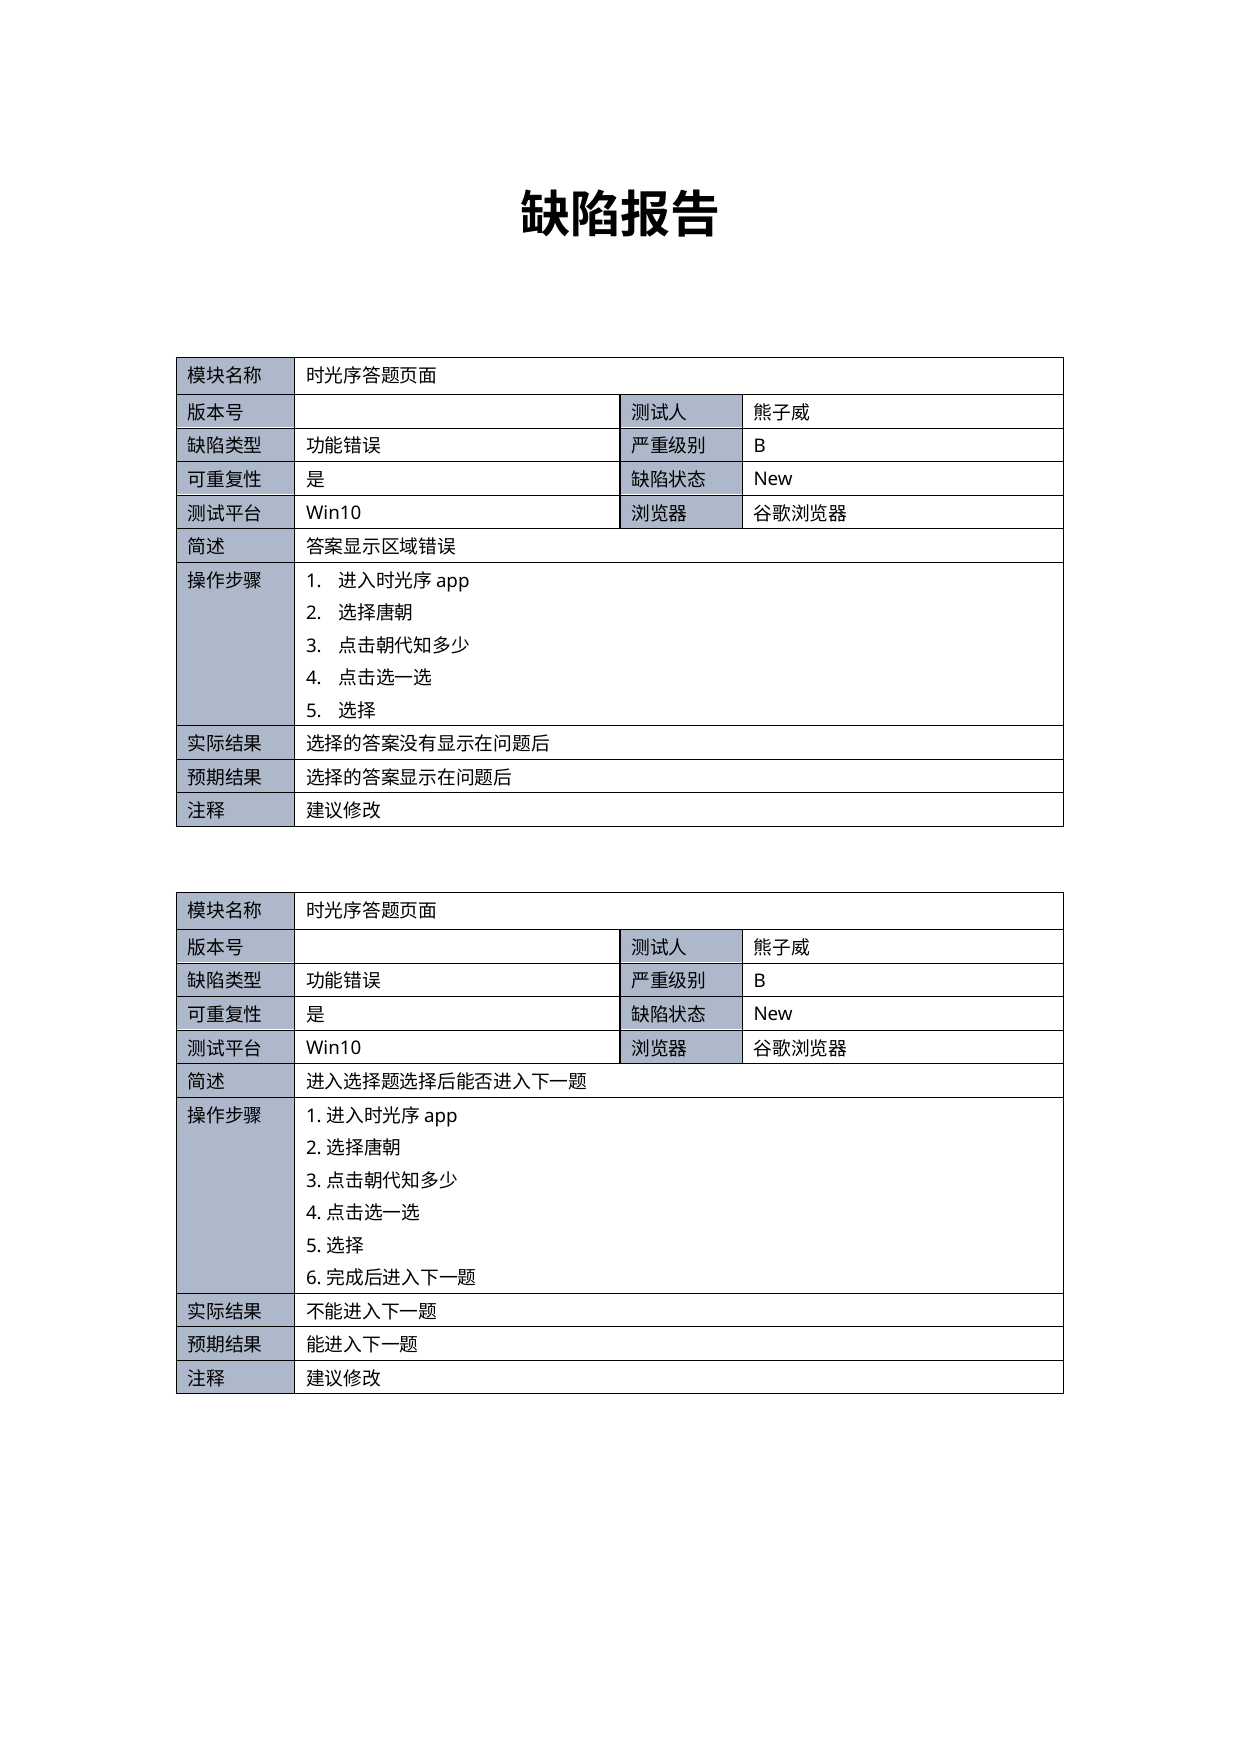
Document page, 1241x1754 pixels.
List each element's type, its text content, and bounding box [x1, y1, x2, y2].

table_cell 测试平台 [177, 1031, 294, 1063]
table_cell 预期结果 [177, 760, 294, 792]
table_cell Win10 [295, 496, 619, 528]
table_cell 进入选择题选择后能否进入下一题 [295, 1064, 1063, 1097]
table_cell 操作步骤 [177, 563, 294, 725]
table_header 模块名称 [177, 893, 294, 929]
table_cell B [743, 429, 1063, 461]
table_cell 谷歌浏览器 [743, 496, 1063, 528]
table_cell 不能进入下一题 [295, 1294, 1063, 1326]
table_cell 预期结果 [177, 1327, 294, 1360]
table_cell 浏览器 [621, 496, 742, 528]
table_cell 缺陷类型 [177, 964, 294, 996]
table_cell 可重复性 [177, 997, 294, 1029]
table_cell 是 [295, 462, 619, 494]
table_cell 谷歌浏览器 [743, 1031, 1063, 1063]
table_cell 答案显示区域错误 [295, 529, 1063, 562]
table_cell 实际结果 [177, 726, 294, 759]
table_cell 进入时光序app 选择唐朝 点击朝代知多少 点击选一选 选择 完成后进入下一题 [295, 1098, 1063, 1293]
table_cell 建议修改 [295, 793, 1063, 826]
table_cell 缺陷状态 [621, 997, 742, 1029]
table_cell 测试人 [621, 395, 742, 427]
table_cell [295, 930, 619, 962]
table_cell B [743, 964, 1063, 996]
table_cell 测试人 [621, 930, 742, 962]
table_cell 可重复性 [177, 462, 294, 494]
table_cell 选择的答案显示在问题后 [295, 760, 1063, 792]
table_cell [295, 395, 619, 427]
table_cell Win10 [295, 1031, 619, 1063]
text 缺陷报告 [187, 162, 1053, 259]
table_cell 熊子威 [743, 930, 1063, 962]
table_header 模块名称 [177, 358, 294, 394]
table_cell 建议修改 [295, 1361, 1063, 1393]
table_cell 版本号 [177, 395, 294, 427]
table_cell 注释 [177, 1361, 294, 1393]
table_cell 测试平台 [177, 496, 294, 528]
table_header 时光序答题页面 [295, 893, 1063, 929]
table_cell New [743, 462, 1063, 494]
table_cell 缺陷类型 [177, 429, 294, 461]
table_cell 缺陷状态 [621, 462, 742, 494]
table_cell New [743, 997, 1063, 1029]
table_cell 功能错误 [295, 429, 619, 461]
table_cell 熊子威 [743, 395, 1063, 427]
table_cell 简述 [177, 1064, 294, 1097]
table_cell 实际结果 [177, 1294, 294, 1326]
table_cell 能进入下一题 [295, 1327, 1063, 1360]
table_cell 注释 [177, 793, 294, 826]
table_cell 浏览器 [621, 1031, 742, 1063]
table_cell 功能错误 [295, 964, 619, 996]
table_cell 严重级别 [621, 429, 742, 461]
table_cell 简述 [177, 529, 294, 562]
table_cell 进入时光序app 选择唐朝 点击朝代知多少 点击选一选 选择 [295, 563, 1063, 725]
table_cell 是 [295, 997, 619, 1029]
table_cell 严重级别 [621, 964, 742, 996]
table_cell 选择的答案没有显示在问题后 [295, 726, 1063, 759]
table_header 时光序答题页面 [295, 358, 1063, 394]
table_cell 版本号 [177, 930, 294, 962]
table_cell 操作步骤 [177, 1098, 294, 1293]
